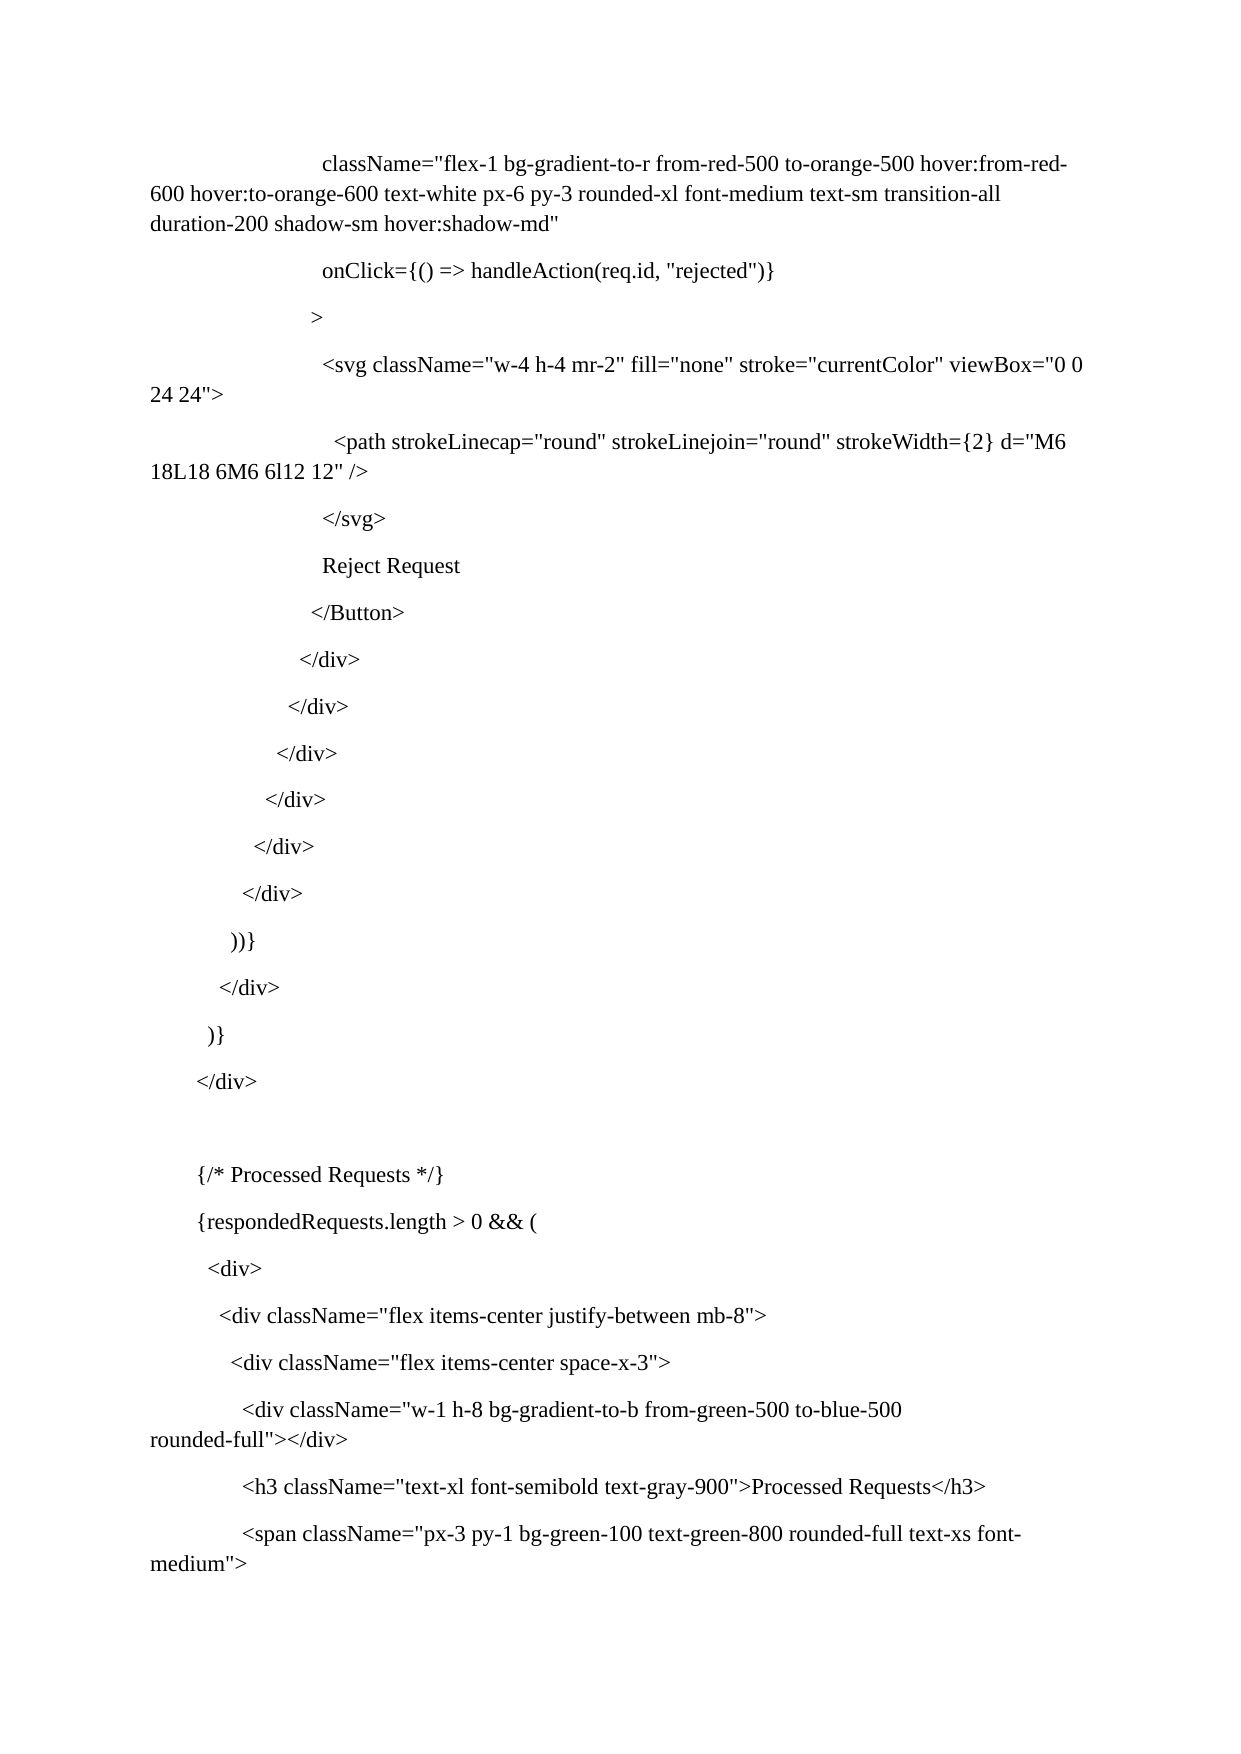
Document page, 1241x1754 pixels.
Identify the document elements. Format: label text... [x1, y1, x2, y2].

text </div> [150, 693, 1090, 719]
text </div> [150, 646, 1090, 672]
text </div> [150, 739, 1090, 766]
text className="flex-1 bg-gradient-to-r from-red-500 to-orange-500 hover:from-red-600 hover:to-orange-600 text-white px-6 py-3 rounded-xl font-medium text-sm transition-all duration-200 shadow-sm hover:shadow-md" [150, 150, 1090, 237]
text <svg className="w-4 h-4 mr-2" fill="none" stroke="currentColor" viewBox="0 0 24 24"> [150, 351, 1090, 408]
text <div className="w-1 h-8 bg-gradient-to-b from-green-500 to-blue-500 rounded-full"></div> [150, 1396, 1090, 1452]
text <div className="flex items-center justify-between mb-8"> [150, 1302, 1090, 1328]
text <h3 className="text-xl font-semibold text-gray-900">Processed Requests</h3> [150, 1473, 1090, 1499]
text {respondedRequests.length > 0 && ( [150, 1208, 1090, 1235]
text {/* Processed Requests */} [150, 1161, 1090, 1188]
text > [150, 304, 1090, 331]
text Reject Request [150, 552, 1090, 578]
text </div> [150, 786, 1090, 813]
text <span className="px-3 py-1 bg-green-100 text-green-800 rounded-full text-xs font-medium"> [150, 1520, 1090, 1576]
text <div className="flex items-center space-x-3"> [150, 1349, 1090, 1375]
text </svg> [150, 505, 1090, 532]
text <div> [150, 1255, 1090, 1282]
text onClick={() => handleAction(req.id, "rejected")} [150, 257, 1090, 284]
text )} [150, 1021, 1090, 1047]
text ))} [150, 927, 1090, 953]
text </div> [150, 880, 1090, 907]
text </div> [150, 833, 1090, 860]
text </div> [150, 1068, 1090, 1094]
text </Button> [150, 599, 1090, 625]
text <path strokeLinecap="round" strokeLinejoin="round" strokeWidth={2} d="M6 18L18 6M6 6l12 12" /> [150, 428, 1090, 485]
text </div> [150, 974, 1090, 1000]
